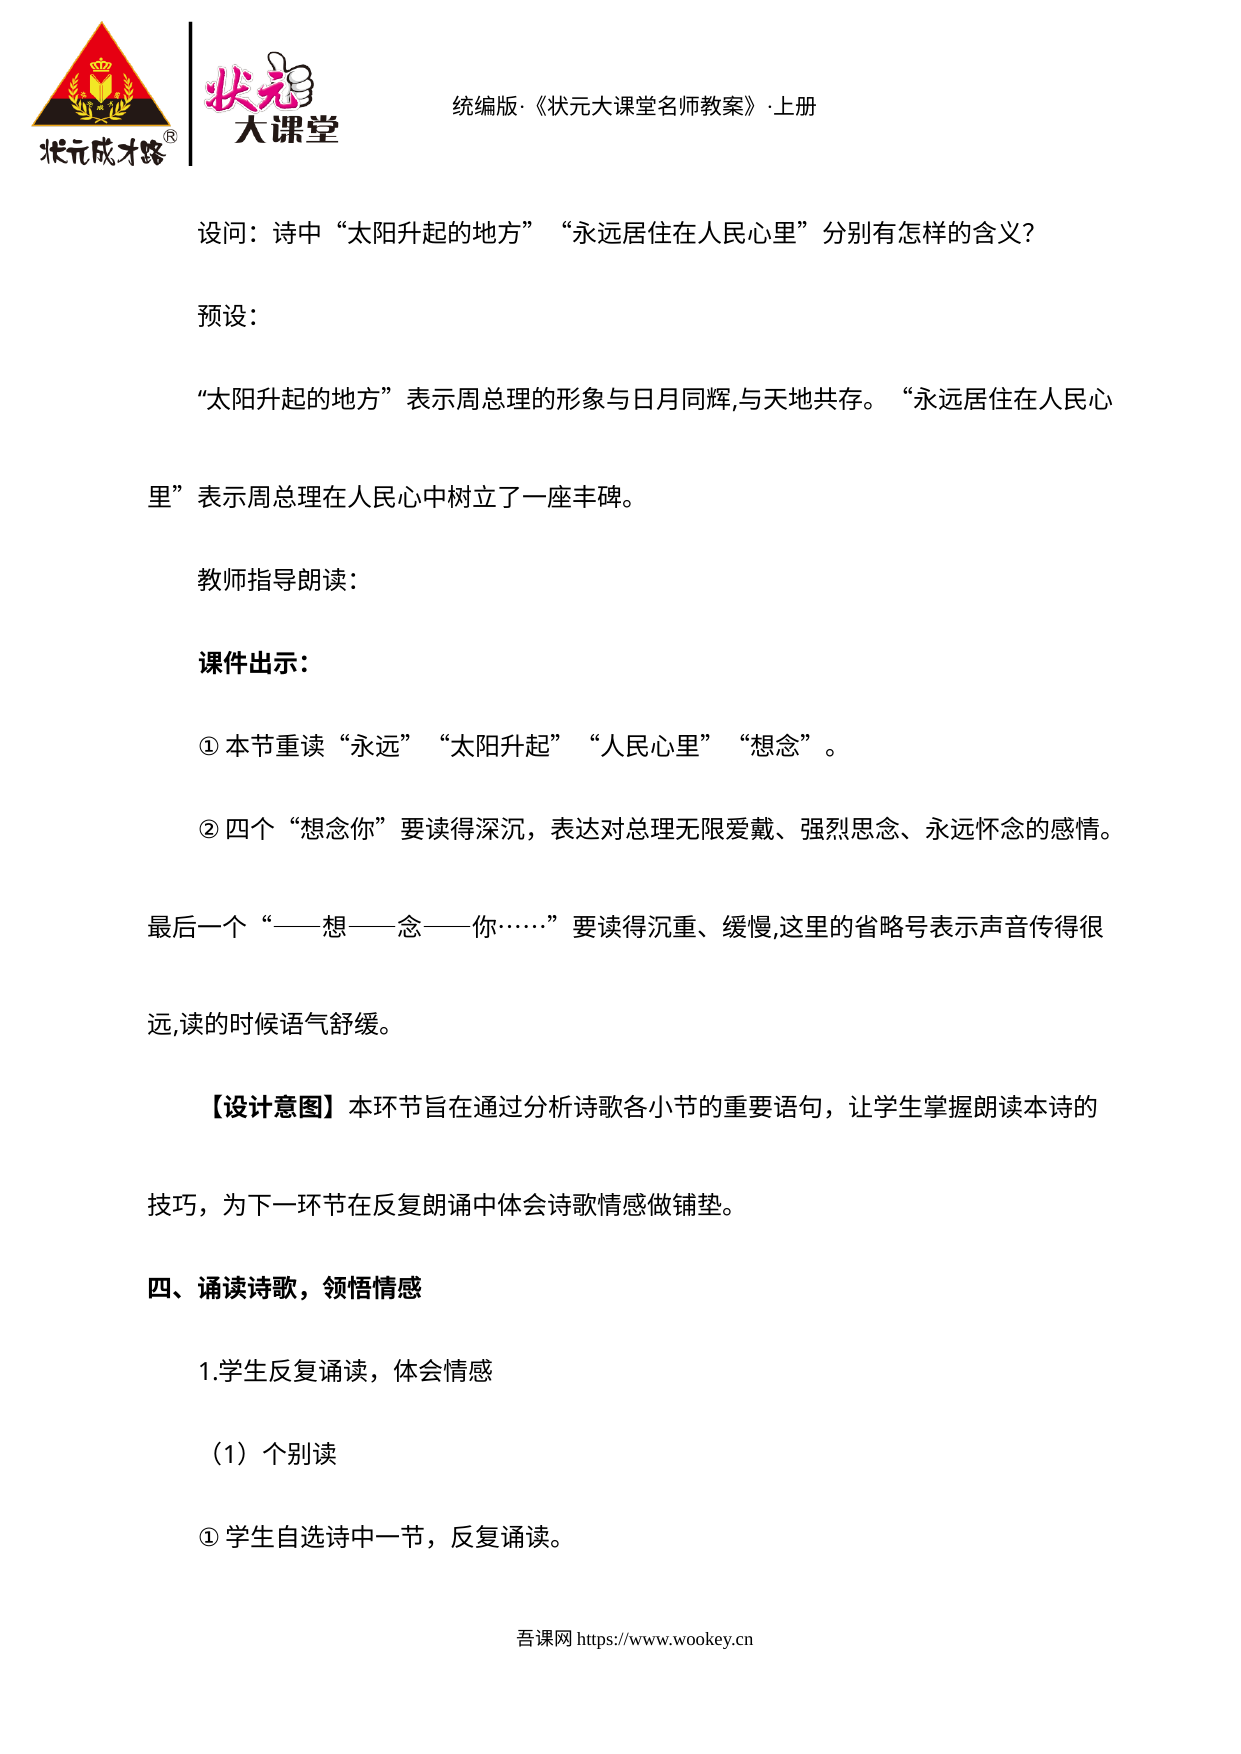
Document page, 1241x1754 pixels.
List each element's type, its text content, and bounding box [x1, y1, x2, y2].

text ①本节重读“永远”“太阳升起”“人民心里”“想念”。 [148, 712, 1122, 777]
text 预设： [148, 282, 1122, 347]
text 教师指导朗读： [148, 546, 1122, 611]
picture [0, 0, 358, 192]
text ②四个“想念你”要读得深沉，表达对总理无限爱戴、强烈思念、永远怀念的感情。最后一个“——想——念——你……”要读得沉重、缓慢,这里的省略号表示声音传得很远,读的时候语气舒缓。 [148, 795, 1122, 1055]
text 1.学生反复诵读，体会情感 [148, 1337, 1122, 1402]
text 【设计意图】本环节旨在通过分析诗歌各小节的重要语句，让学生掌握朗读本诗的技巧，为下一环节在反复朗诵中体会诗歌情感做铺垫。 [148, 1073, 1122, 1236]
text 四、诵读诗歌，领悟情感 [148, 1254, 1122, 1319]
text （1）个别读 [148, 1420, 1122, 1485]
text 设问：诗中“太阳升起的地方”“永远居住在人民心里”分别有怎样的含义？ [148, 199, 1122, 264]
text ①学生自选诗中一节，反复诵读。 [148, 1503, 1122, 1568]
text “太阳升起的地方”表示周总理的形象与日月同辉,与天地共存。“永远居住在人民心里”表示周总理在人民心中树立了一座丰碑。 [148, 365, 1122, 528]
text 课件出示： [148, 629, 1122, 694]
